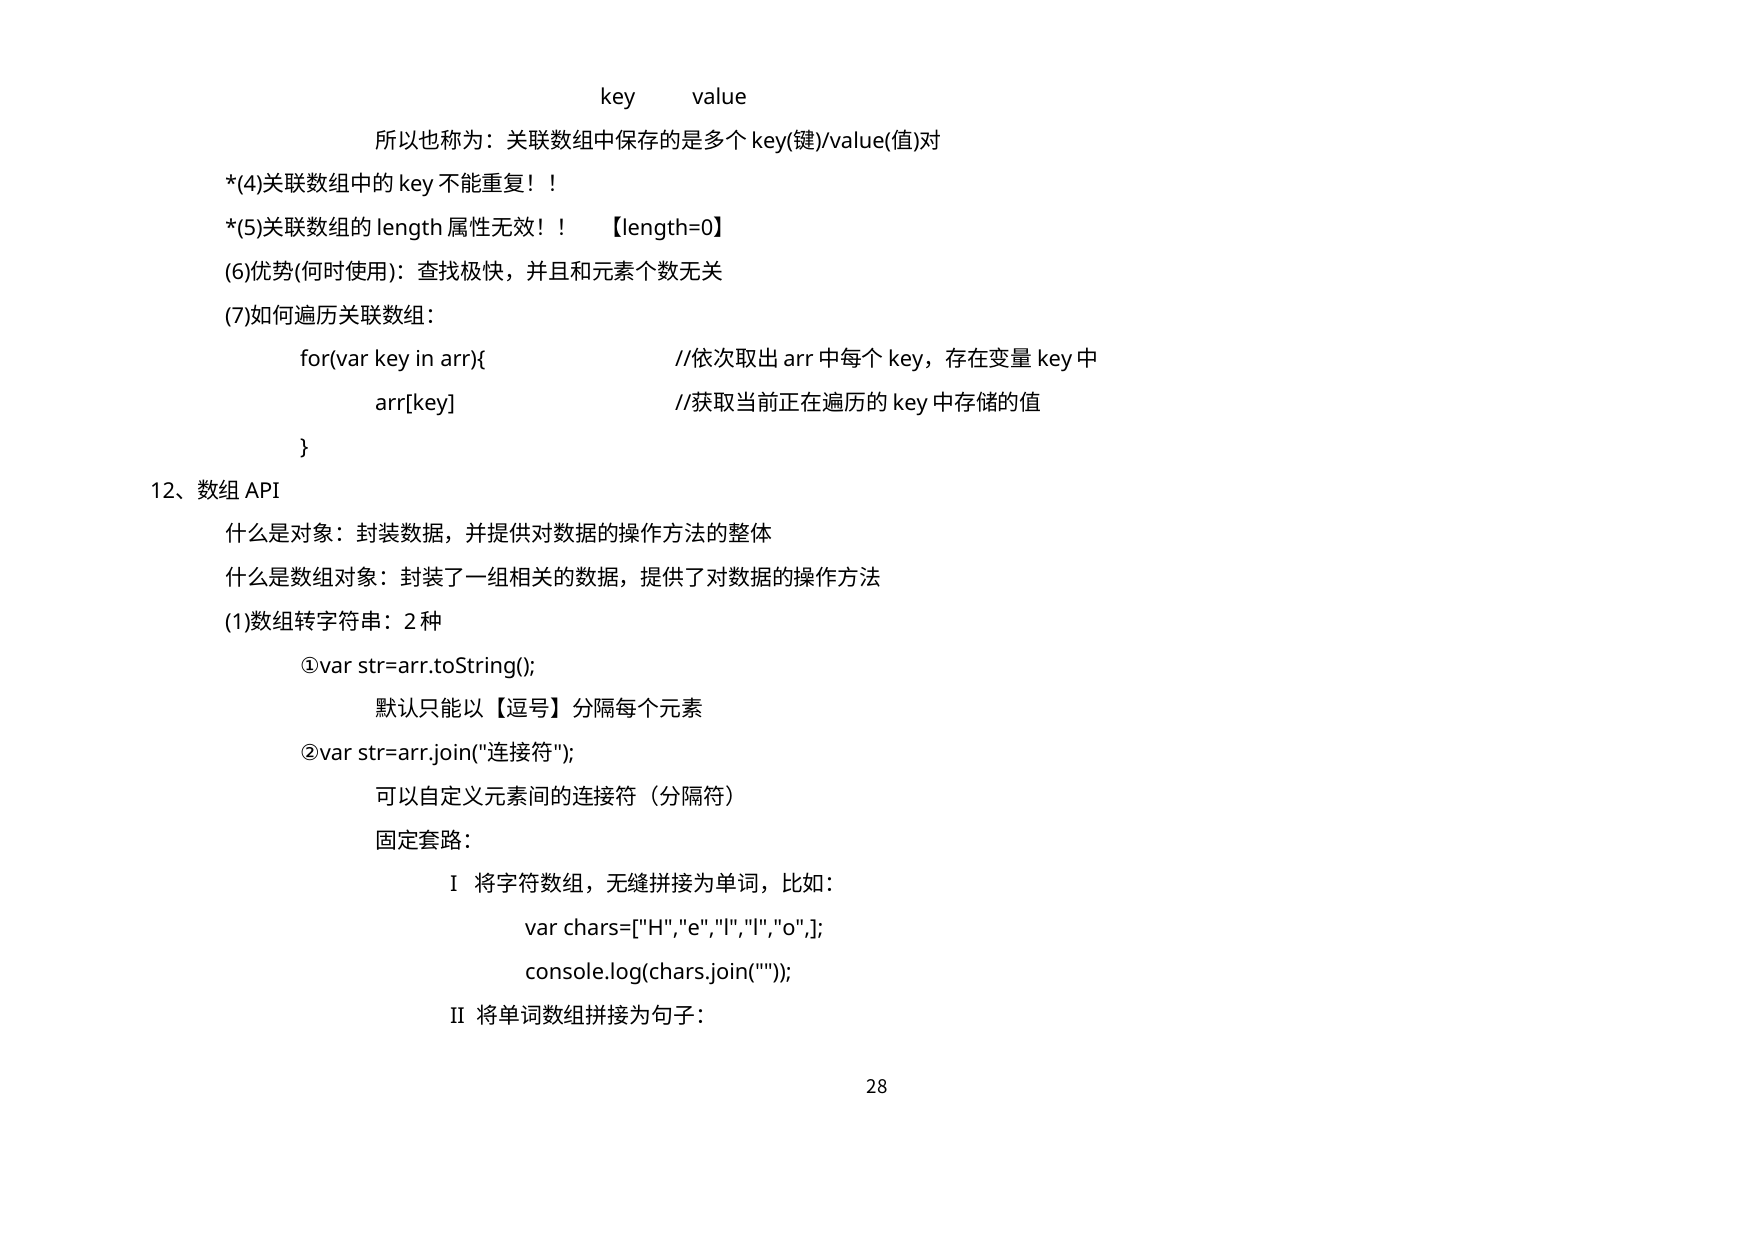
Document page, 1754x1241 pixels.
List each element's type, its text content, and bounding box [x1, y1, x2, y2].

text console.log(chars.join("")); [75, 961, 1679, 984]
text (6)优势(何时使用)：查找极快，并且和元素个数无关 [75, 261, 1679, 284]
text *(4)关联数组中的key不能重复！！ [75, 173, 1679, 196]
text 可以自定义元素间的连接符（分隔符） [75, 786, 1679, 809]
text 默认只能以【逗号】分隔每个元素 [75, 698, 1679, 721]
text 所以也称为：关联数组中保存的是多个key(键)/value(值)对 [75, 130, 1679, 153]
text 12、数组API [75, 480, 1679, 503]
text for(var key in arr){ //依次取出arr中每个key，存在变量key中 [75, 348, 1679, 371]
text arr[key] //获取当前正在遍历的key中存储的值 [75, 392, 1679, 415]
text II 将单词数组拼接为句子： [75, 1005, 1679, 1028]
text } [75, 436, 1679, 459]
text var chars=["H","e","l","l","o",]; [75, 917, 1679, 940]
text ②var str=arr.join("连接符"); [75, 742, 1679, 765]
text 什么是对象：封装数据，并提供对数据的操作方法的整体 [75, 523, 1679, 546]
text 什么是数组对象：封装了一组相关的数据，提供了对数据的操作方法 [75, 567, 1679, 590]
text I 将字符数组，无缝拼接为单词，比如： [75, 873, 1679, 896]
text ①var str=arr.toString(); [75, 655, 1679, 678]
text 固定套路： [75, 830, 1679, 853]
text key value [75, 86, 1679, 109]
text *(5)关联数组的length属性无效！！ 【length=0】 [75, 217, 1679, 240]
text (1)数组转字符串：2种 [75, 611, 1679, 634]
text (7)如何遍历关联数组： [75, 305, 1679, 328]
